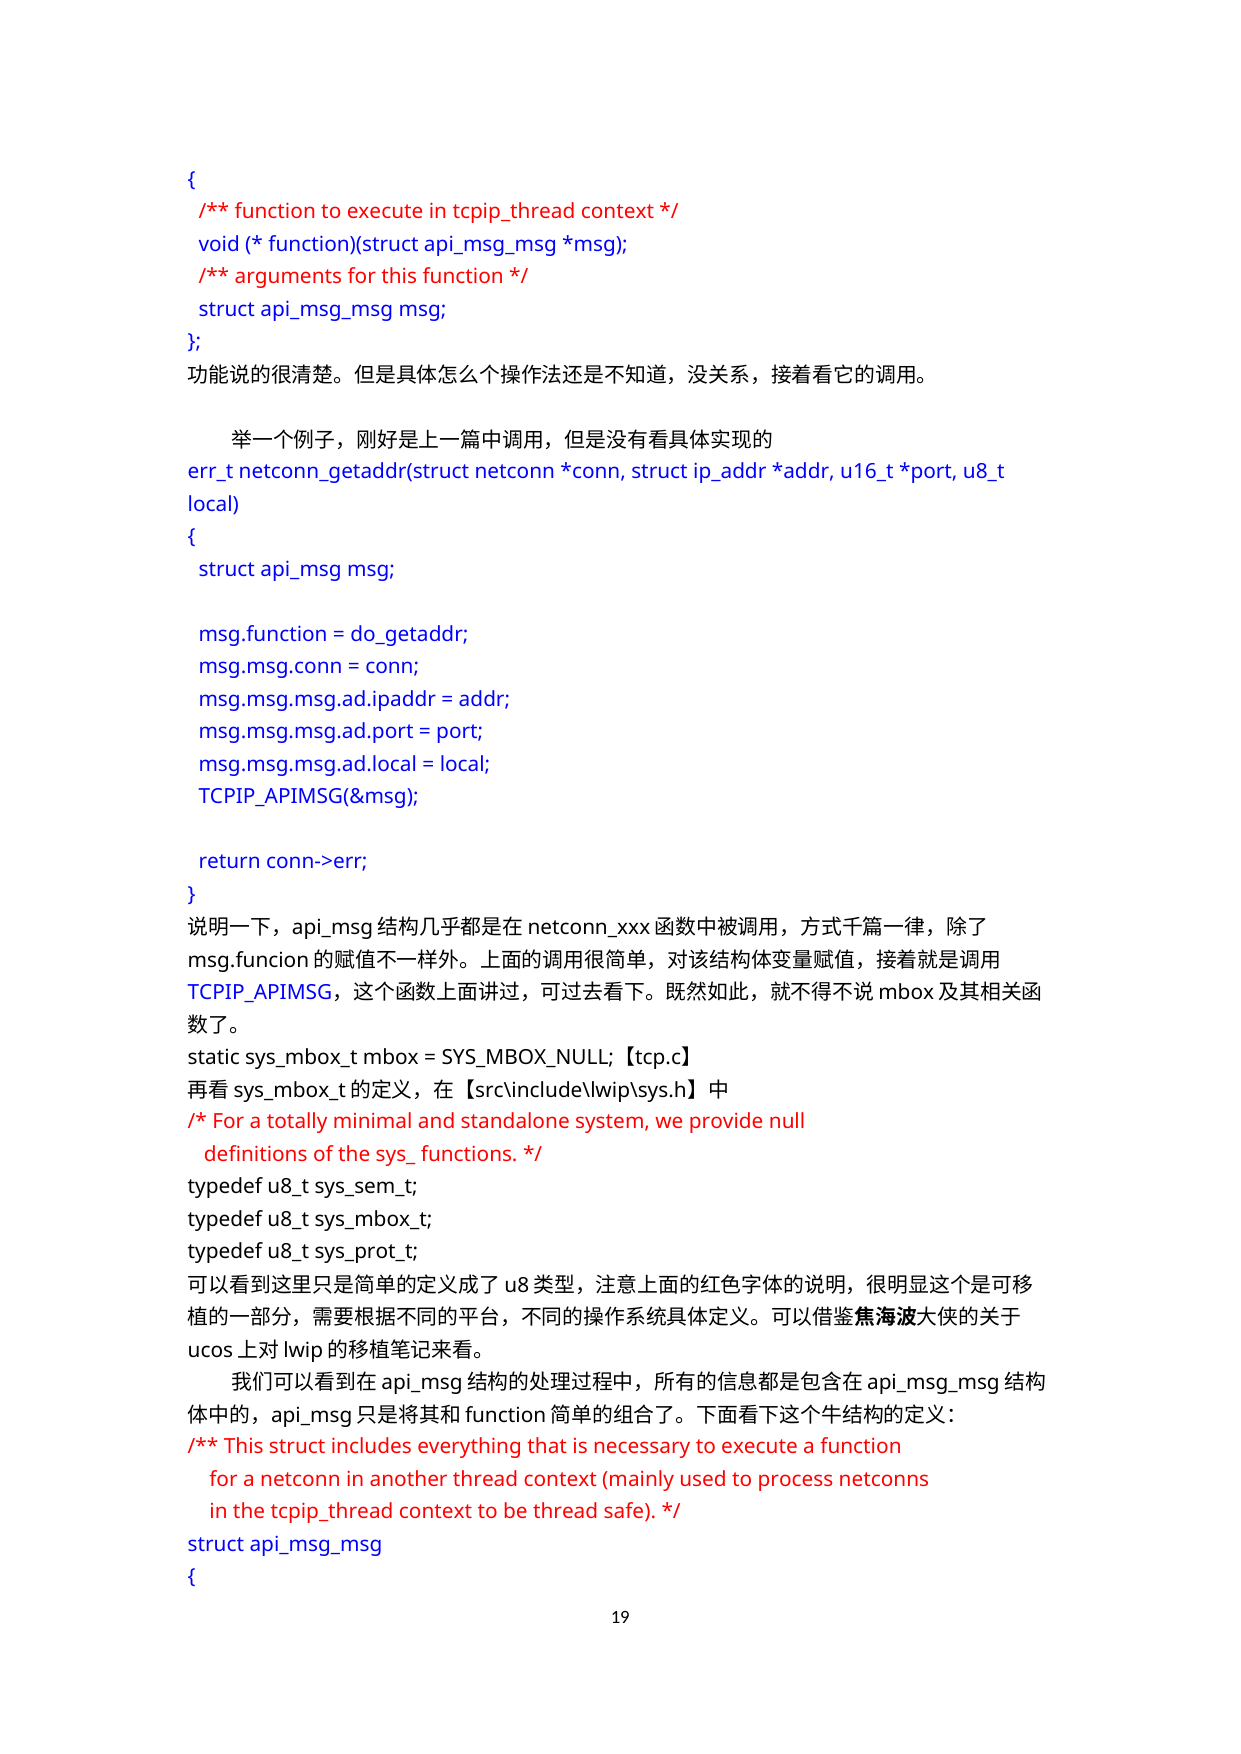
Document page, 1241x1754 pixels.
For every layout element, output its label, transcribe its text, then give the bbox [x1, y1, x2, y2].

text { [187, 162, 1053, 194]
text err_t netconn_getaddr(struct netconn *conn, struct ip_addr *addr, u16_t *port, u8_t local) [187, 454, 1053, 519]
text typedef u8_t sys_mbox_t; [187, 1202, 1053, 1234]
text msg.function = do_getaddr; [187, 617, 1053, 649]
text /* For a totally minimal and standalone system, we provide null [187, 1104, 1053, 1137]
text } [187, 877, 1053, 909]
text 可以看到这里只是简单的定义成了u8类型，注意上面的红色字体的说明，很明显这个是可移植的一部分，需要根据不同的平台，不同的操作系统具体定义。可以借鉴焦海波大侠的关于ucos上对lwip的移植笔记来看。 [187, 1267, 1053, 1364]
text typedef u8_t sys_sem_t; [187, 1169, 1053, 1202]
text /** function to execute in tcpip_thread context */ [187, 194, 1053, 227]
text definitions of the sys_ functions. */ [187, 1137, 1053, 1169]
text return conn->err; [187, 844, 1053, 877]
text msg.msg.msg.ad.port = port; [187, 714, 1053, 747]
text typedef u8_t sys_prot_t; [187, 1234, 1053, 1267]
text }; [187, 324, 1053, 357]
text msg.msg.msg.ad.local = local; [187, 747, 1053, 779]
text { [187, 519, 1053, 552]
text 功能说的很清楚。但是具体怎么个操作法还是不知道，没关系，接着看它的调用。 [187, 357, 1053, 389]
text /** arguments for this function */ [187, 259, 1053, 292]
text 举一个例子，刚好是上一篇中调用，但是没有看具体实现的 [187, 422, 1053, 454]
text msg.msg.msg.ad.ipaddr = addr; [187, 682, 1053, 714]
text TCPIP_APIMSG(&msg); [187, 779, 1053, 812]
text 说明一下，api_msg结构几乎都是在netconn_xxx函数中被调用，方式千篇一律，除了msg.funcion的赋值不一样外。上面的调用很简单，对该结构体变量赋值，接着就是调用TCPIP_APIMSG，这个函数上面讲过，可过去看下。既然如此，就不得不说mbox及其相关函数了。 [187, 909, 1053, 1039]
text 我们可以看到在api_msg结构的处理过程中，所有的信息都是包含在api_msg_msg结构体中的，api_msg只是将其和function简单的组合了。下面看下这个牛结构的定义： [187, 1364, 1053, 1429]
text in the tcpip_thread context to be thread safe). */ [187, 1494, 1053, 1527]
text struct api_msg_msg msg; [187, 292, 1053, 324]
text struct api_msg_msg [187, 1527, 1053, 1559]
text for a netconn in another thread context (mainly used to process netconns [187, 1462, 1053, 1494]
text static sys_mbox_t mbox = SYS_MBOX_NULL;【tcp.c】 [187, 1039, 1053, 1072]
text /** This struct includes everything that is necessary to execute a function [187, 1429, 1053, 1462]
text { [187, 1559, 1053, 1592]
text msg.msg.conn = conn; [187, 649, 1053, 682]
text void (* function)(struct api_msg_msg *msg); [187, 227, 1053, 259]
text 再看sys_mbox_t的定义，在【src\include\lwip\sys.h】中 [187, 1072, 1053, 1104]
text struct api_msg msg; [187, 552, 1053, 584]
